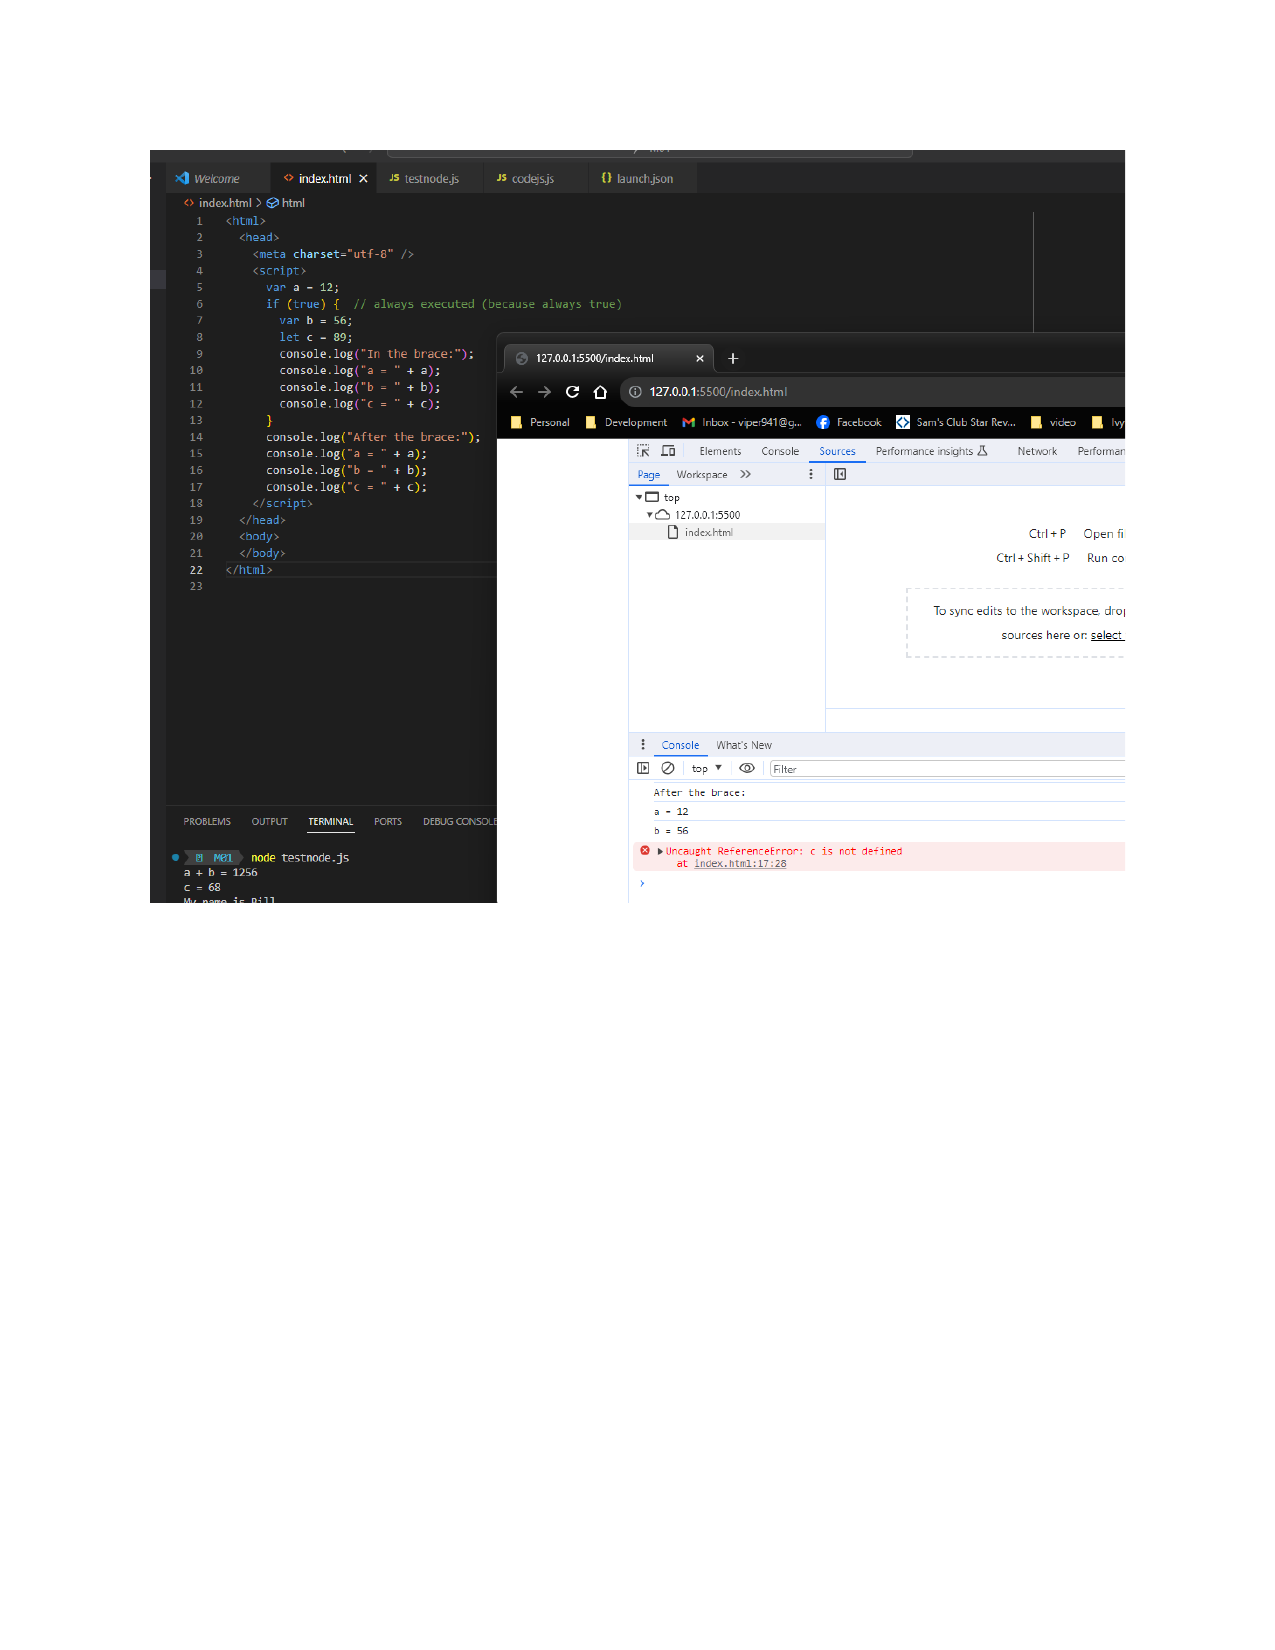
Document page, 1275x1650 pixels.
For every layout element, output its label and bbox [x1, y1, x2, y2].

picture [150, 150, 1125, 903]
